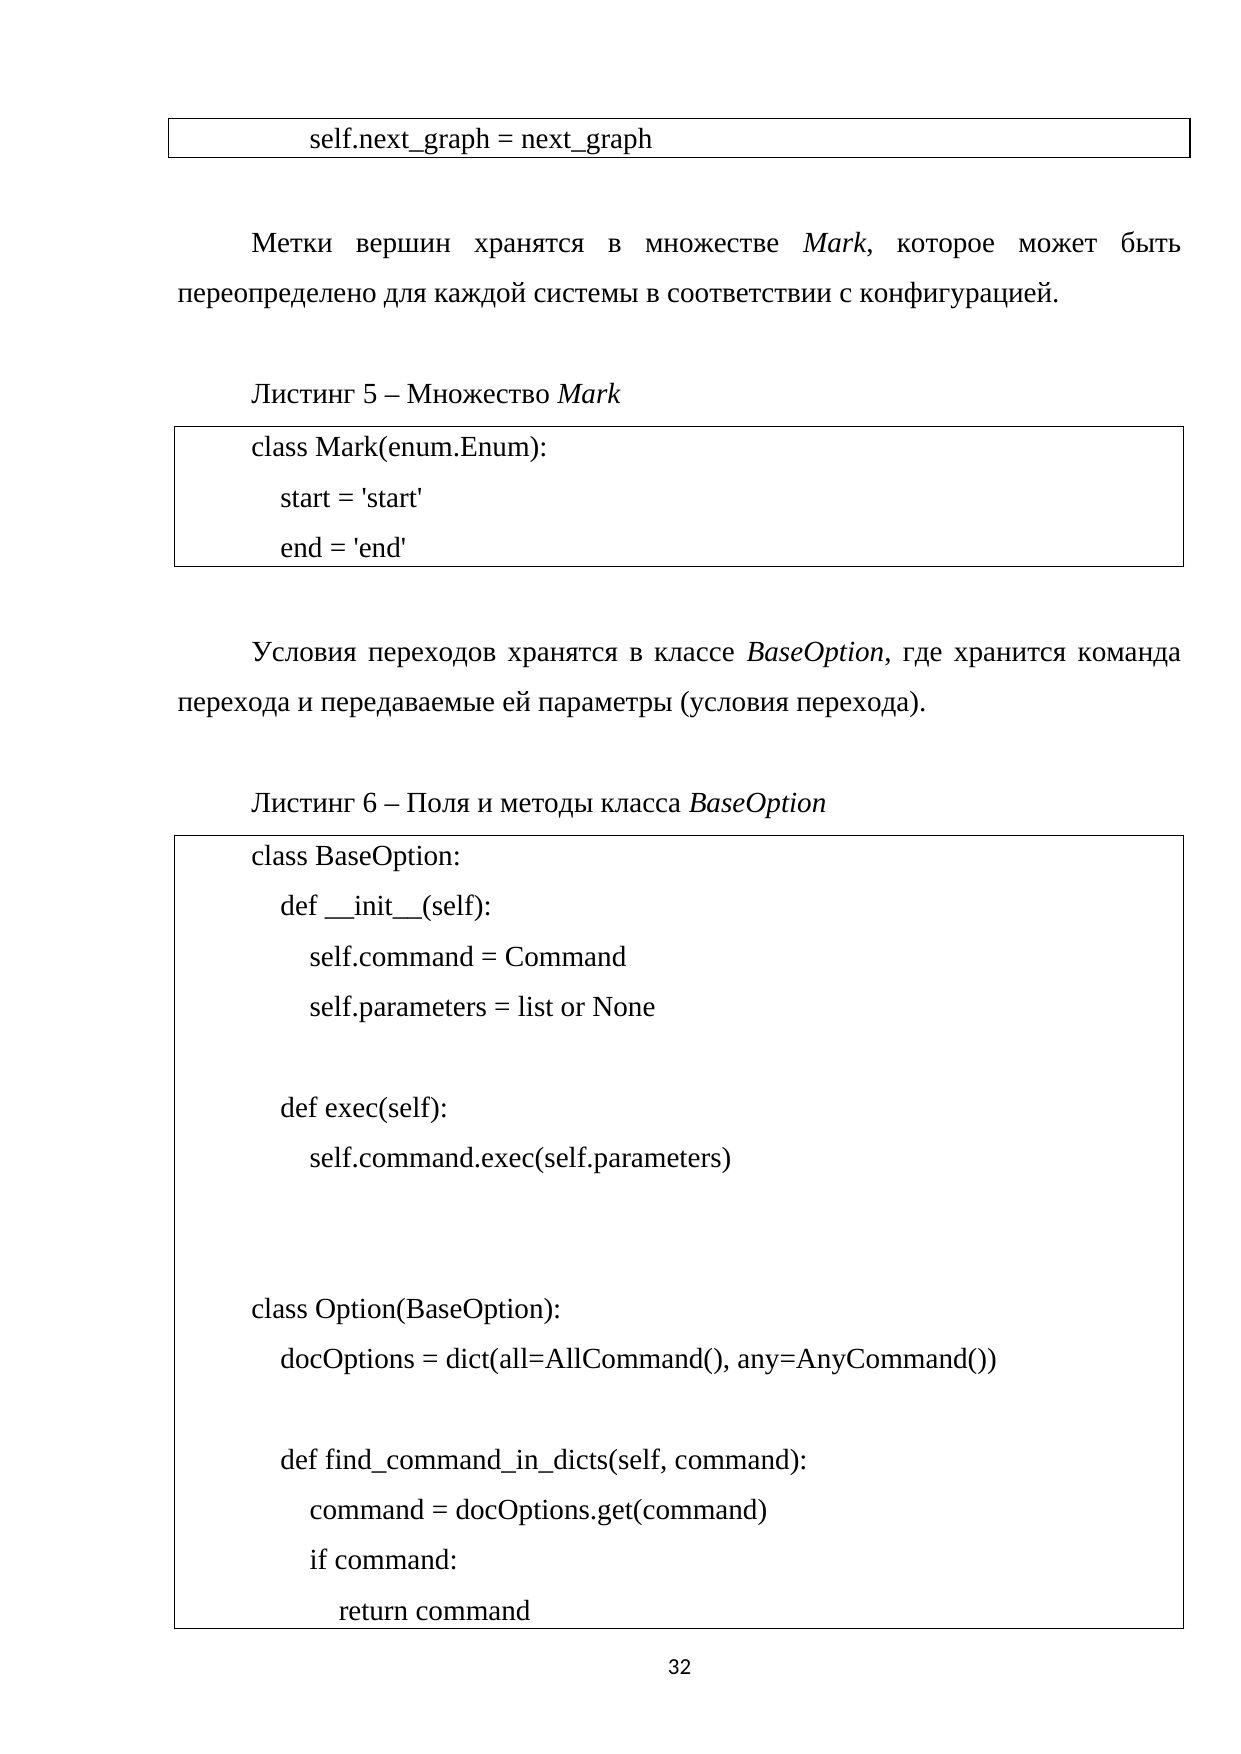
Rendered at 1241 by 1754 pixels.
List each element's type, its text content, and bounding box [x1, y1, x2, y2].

text self.command = Command [175, 936, 1183, 972]
text if command: [175, 1539, 1183, 1576]
text Условия переходов хранятся в классе BaseOption, где хранится команда перехода и передаваемые ей параметры (условия перехода). [177, 634, 1181, 718]
text class Option(BaseOption): [175, 1288, 1183, 1324]
text docOptions = dict(all=AllCommand(), any=AnyCommand()) [175, 1338, 1183, 1375]
text Метки вершин хранятся в множестве Mark, которое может быть переопределено для каждой системы в соответствии с конфигурацией. [177, 225, 1181, 309]
text class Mark(enum.Enum): [175, 427, 1183, 463]
text def find_command_in_dicts(self, command): [175, 1439, 1183, 1475]
text Листинг 5 – Множество Mark [177, 376, 1181, 409]
text self.next_graph = next_graph [169, 119, 1189, 157]
text start = 'start' [175, 477, 1183, 513]
text return command [175, 1590, 1183, 1628]
text Листинг 6 – Поля и методы класса BaseOption [177, 785, 1181, 818]
text command = docOptions.get(command) [175, 1489, 1183, 1526]
text end = 'end' [175, 527, 1183, 566]
text class BaseOption: [175, 836, 1183, 872]
text def exec(self): [175, 1087, 1183, 1123]
text self.parameters = list or None [175, 986, 1183, 1023]
text def __init__(self): [175, 885, 1183, 922]
text self.command.exec(self.parameters) [175, 1137, 1183, 1173]
